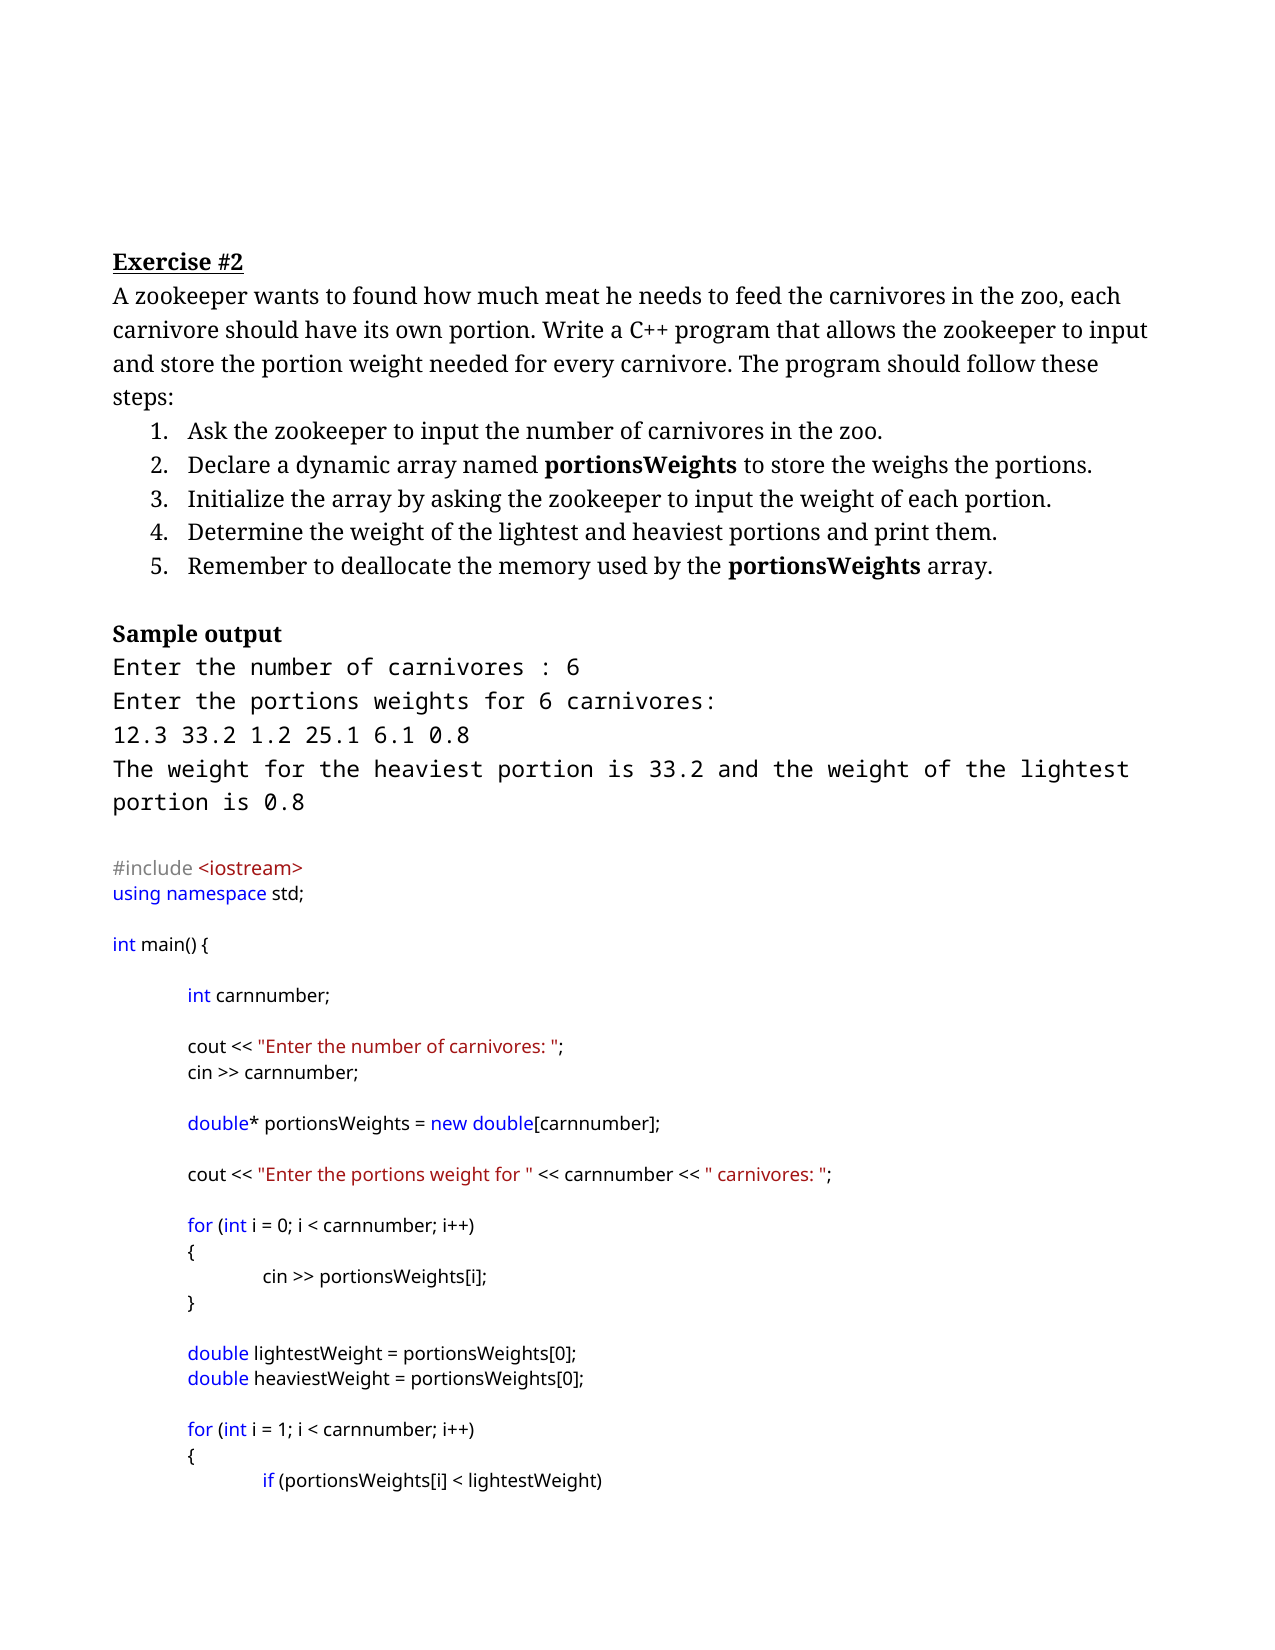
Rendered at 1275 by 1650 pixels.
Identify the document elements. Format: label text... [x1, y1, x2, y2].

list Initialize the array by asking the zookeeper to input the weight of each portion. [150, 482, 1162, 514]
text double heaviestWeight = portionsWeights[0]; [112, 1366, 1162, 1391]
text The weight for the heaviest portion is 33.2 and the weight of the lightest portion is 0.8 [112, 752, 1162, 817]
text cout << "Enter the number of carnivores: "; [112, 1034, 1162, 1059]
text A zookeeper wants to found how much meat he needs to feed the carnivores in the zoo, each carnivore should have its own portion. Write a C++ program that allows the zookeeper to input and store the portion weight needed for every carnivore. The program should follow these steps: [112, 280, 1162, 412]
text Exercise #2 [112, 246, 1162, 277]
list Remember to deallocate the memory used by the portionsWeights array. [150, 550, 1162, 581]
text double* portionsWeights = new double[carnnumber]; [112, 1110, 1162, 1136]
text Enter the portions weights for 6 carnivores: [112, 685, 1162, 716]
list Declare a dynamic array named portionsWeights to store the weighs the portions. [150, 449, 1162, 480]
text { [112, 1238, 1162, 1263]
text } [112, 1289, 1162, 1314]
text double lightestWeight = portionsWeights[0]; [112, 1340, 1162, 1366]
text 12.3 33.2 1.2 25.1 6.1 0.8 [112, 719, 1162, 750]
text cout << "Enter the portions weight for " << carnnumber << " carnivores: "; [112, 1161, 1162, 1187]
text for (int i = 1; i < carnnumber; i++) [112, 1417, 1162, 1442]
text int main() { [112, 932, 1162, 957]
text int carnnumber; [112, 983, 1162, 1008]
list Determine the weight of the lightest and heaviest portions and print them. [150, 516, 1162, 547]
text cin >> carnnumber; [112, 1059, 1162, 1085]
text if (portionsWeights[i] < lightestWeight) [112, 1468, 1162, 1493]
text #include <iostream> [112, 854, 1162, 881]
text Enter the number of carnivores : 6 [112, 651, 1162, 682]
text Sample output [112, 617, 1162, 649]
list Ask the zookeeper to input the number of carnivores in the zoo. [150, 415, 1162, 446]
text using namespace std; [112, 881, 1162, 906]
text cin >> portionsWeights[i]; [112, 1263, 1162, 1289]
text { [112, 1442, 1162, 1468]
text for (int i = 0; i < carnnumber; i++) [112, 1212, 1162, 1238]
